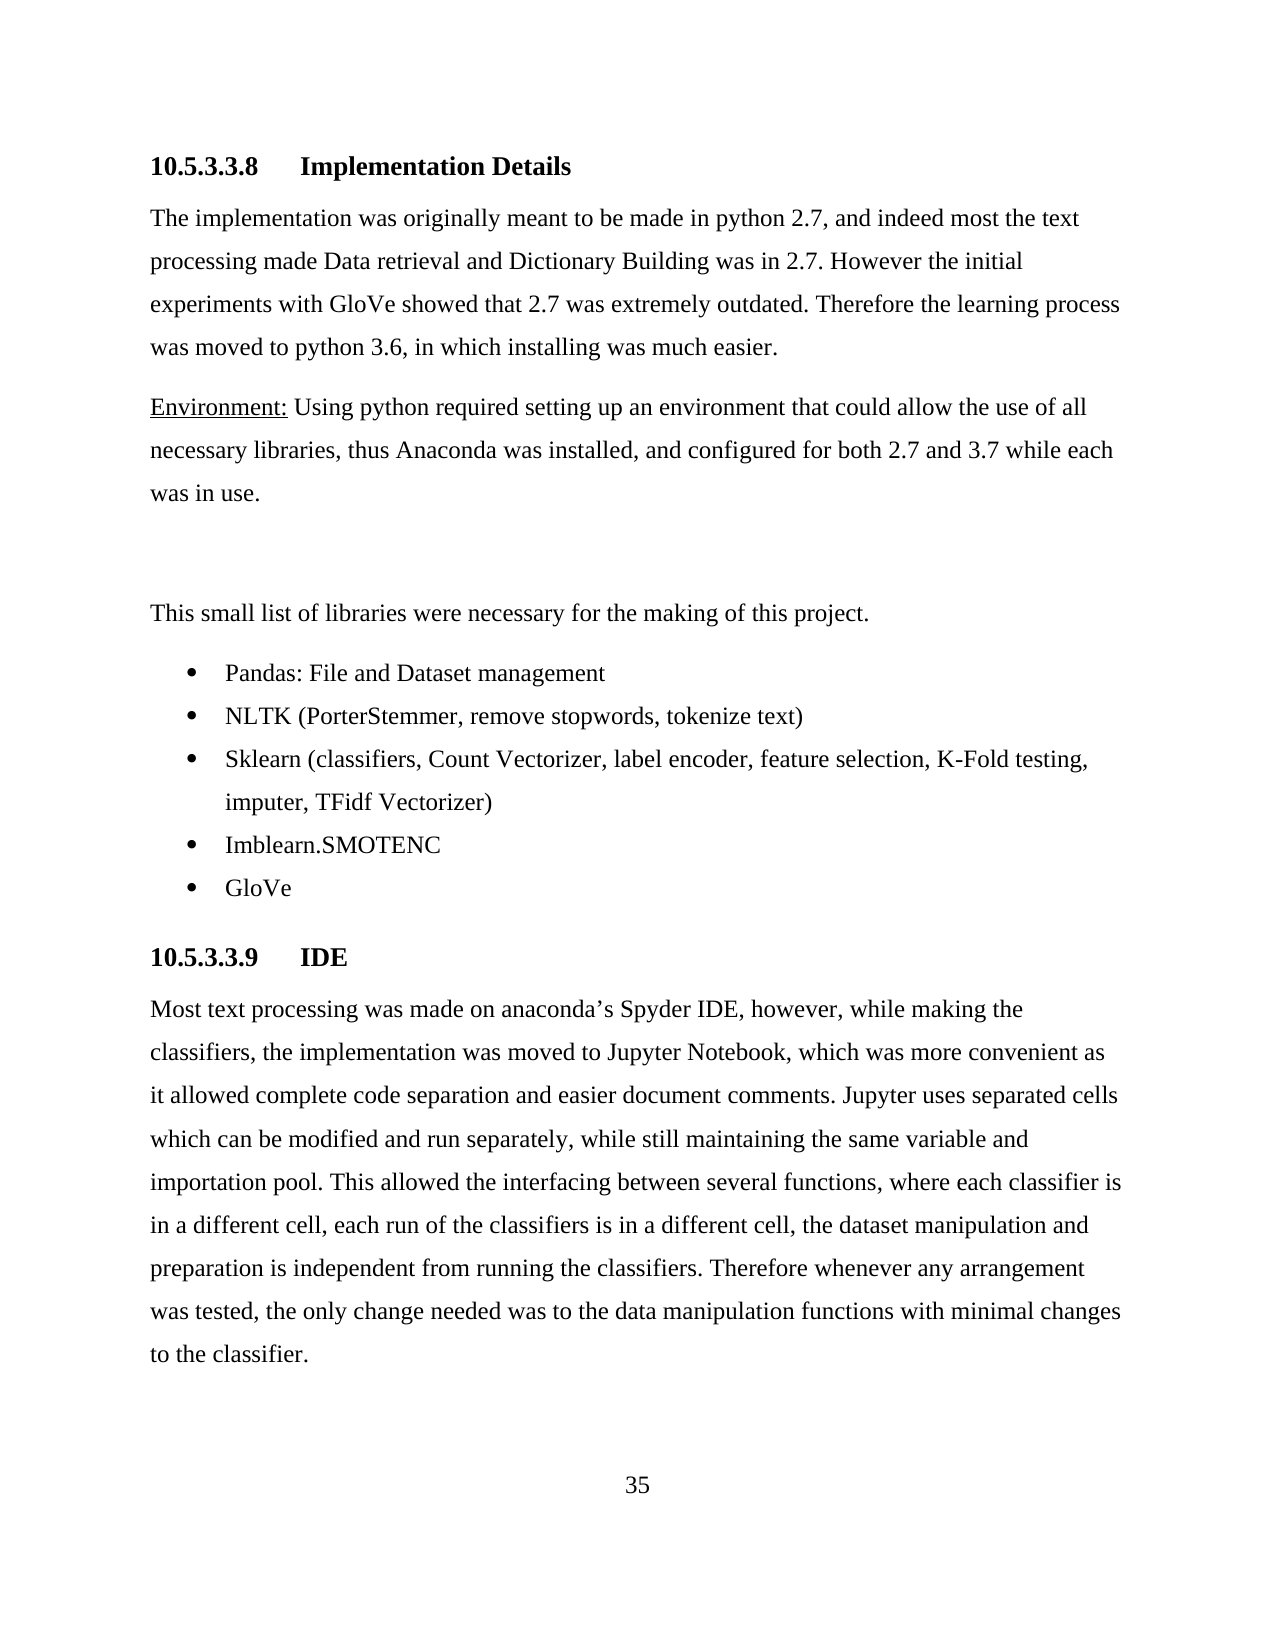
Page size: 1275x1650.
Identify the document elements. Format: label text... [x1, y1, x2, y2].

list Sklearn (classifiers, Count Vectorizer, label encoder, feature selection, K-Fold testing, imputer, TFidf Vectorizer) [187, 744, 1125, 816]
subtitle Implementation Details [150, 150, 1125, 181]
list Pandas: File and Dataset management [187, 658, 1125, 686]
list GloVe [187, 873, 1125, 902]
text The implementation was originally meant to be made in python 2.7, and indeed most the text processing made Data retrieval and Dictionary Building was in 2.7. However the initial experiments with GloVe showed that 2.7 was extremely outdated. Therefore the learning process was moved to python 3.6, in which installing was much easier. [150, 203, 1125, 361]
list Imblearn.SMOTENC [187, 830, 1125, 859]
text Environment: Using python required setting up an environment that could allow the use of all necessary libraries, thus Anaconda was installed, and configured for both 2.7 and 3.7 while each was in use. [150, 392, 1125, 507]
list NLTK (PorterStemmer, remove stopwords, tokenize text) [187, 701, 1125, 729]
subtitle IDE [150, 941, 1125, 973]
text This small list of libraries were necessary for the making of this project. [150, 598, 1125, 627]
